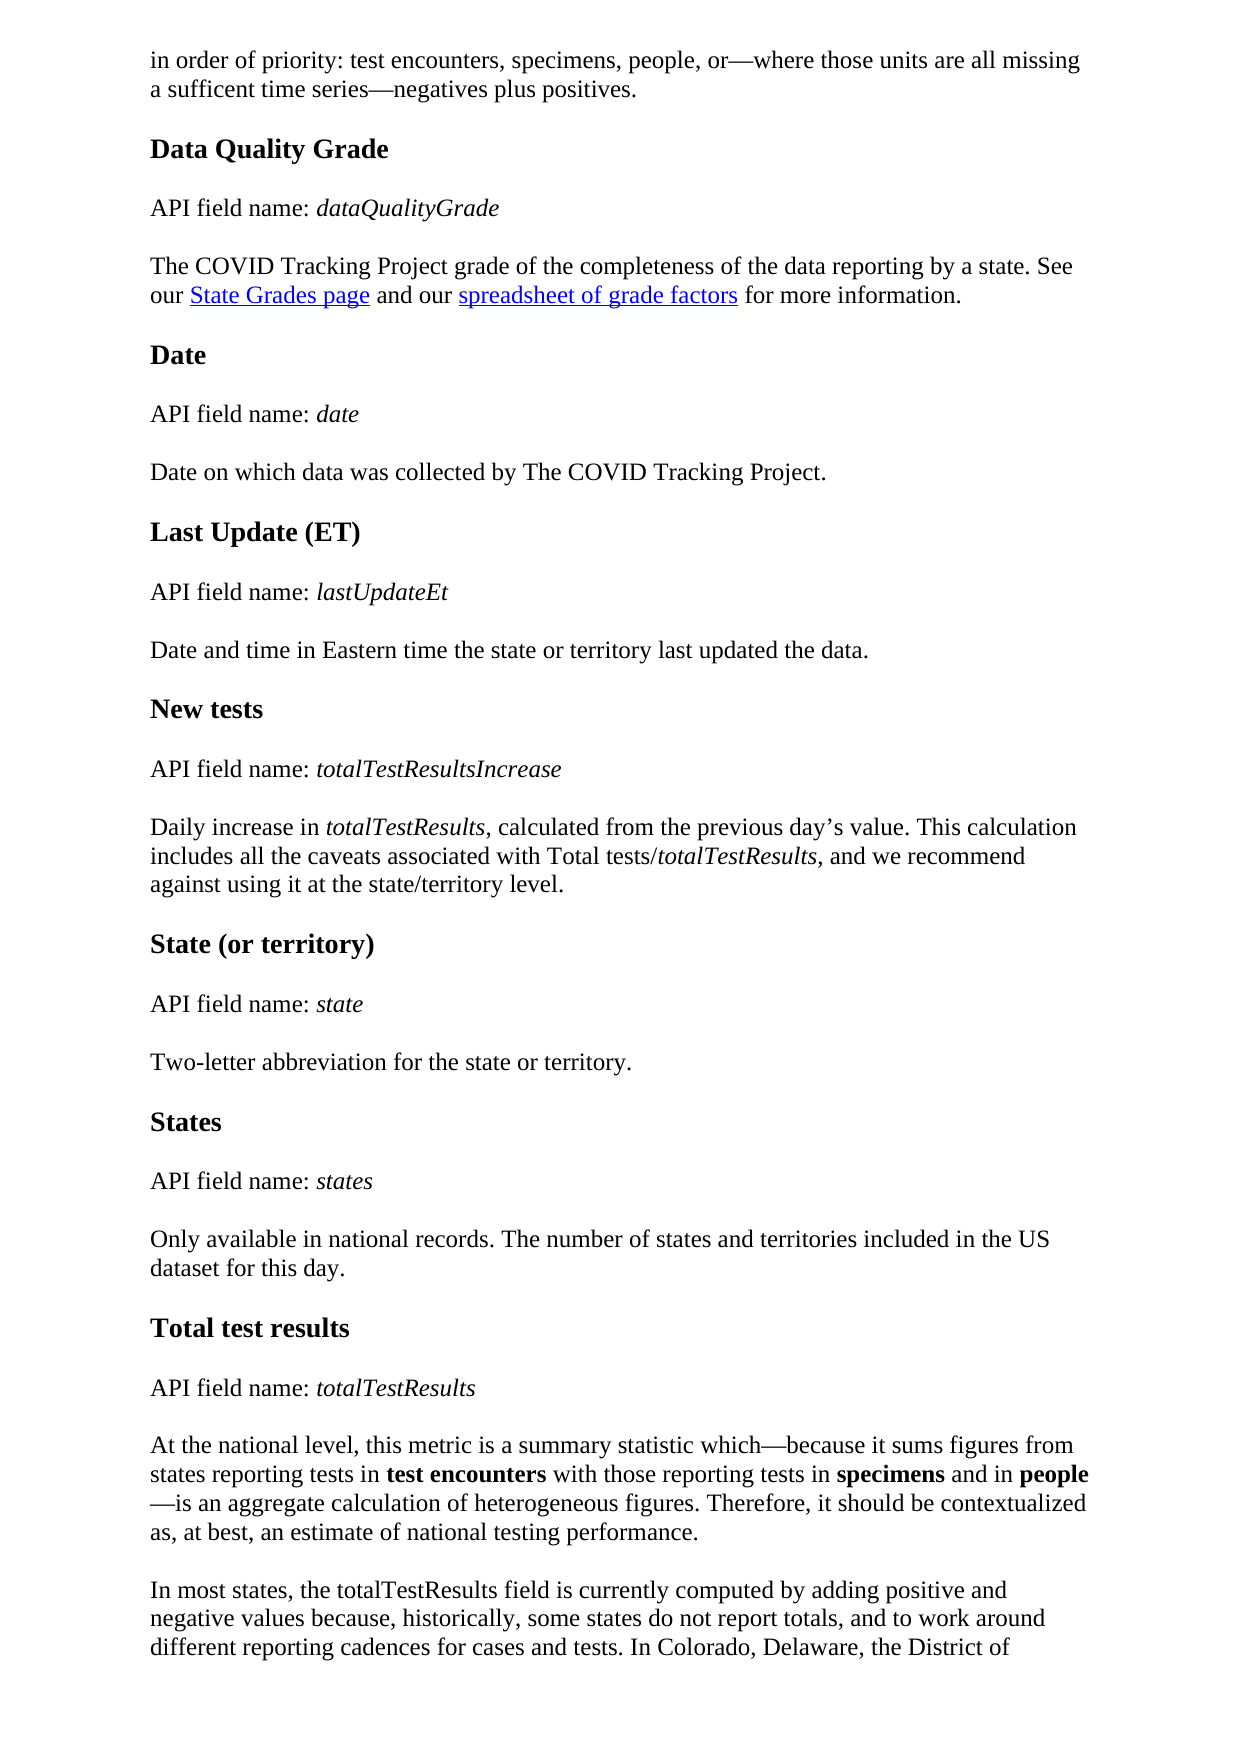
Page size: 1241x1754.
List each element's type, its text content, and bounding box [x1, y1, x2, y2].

text Date [150, 338, 1090, 370]
text Two-letter abbreviation for the state or territory. [150, 1047, 1090, 1076]
text API field name: totalTestResults [150, 1373, 1090, 1401]
text The COVID Tracking Project grade of the completeness of the data reporting by a state. See our State Grades page and our spreadsheet of grade factors for more information. [150, 251, 1090, 309]
text API field name: state [150, 989, 1090, 1018]
text API field name: states [150, 1166, 1090, 1195]
text States [150, 1105, 1090, 1137]
text API field name: lastUpdateEt [150, 577, 1090, 606]
text Last Update (ET) [150, 515, 1090, 548]
text API field name: dataQualityGrade [150, 193, 1090, 222]
text Only available in national records. The number of states and territories included in the US dataset for this day. [150, 1224, 1090, 1282]
text API field name: date [150, 399, 1090, 428]
text State (or territory) [150, 927, 1090, 960]
text Data Quality Grade [150, 132, 1090, 164]
text Daily increase in totalTestResults, calculated from the previous day’s value. This calculation includes all the caveats associated with Total tests/totalTestResults, and we recommend against using it at the state/territory level. [150, 812, 1090, 898]
text Date and time in Eastern time the state or territory last updated the data. [150, 635, 1090, 663]
text At the national level, this metric is a summary statistic which—because it sums figures from states reporting tests in test encounters with those reporting tests in specimens and in people—is an aggregate calculation of heterogeneous figures. Therefore, it should be contextualized as, at best, an estimate of national testing performance. [150, 1431, 1090, 1546]
text Date on which data was collected by The COVID Tracking Project. [150, 457, 1090, 486]
text API field name: totalTestResultsIncrease [150, 754, 1090, 783]
text Total test results [150, 1311, 1090, 1343]
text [150, 1575, 1090, 1661]
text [150, 45, 1090, 102]
text New tests [150, 693, 1090, 725]
